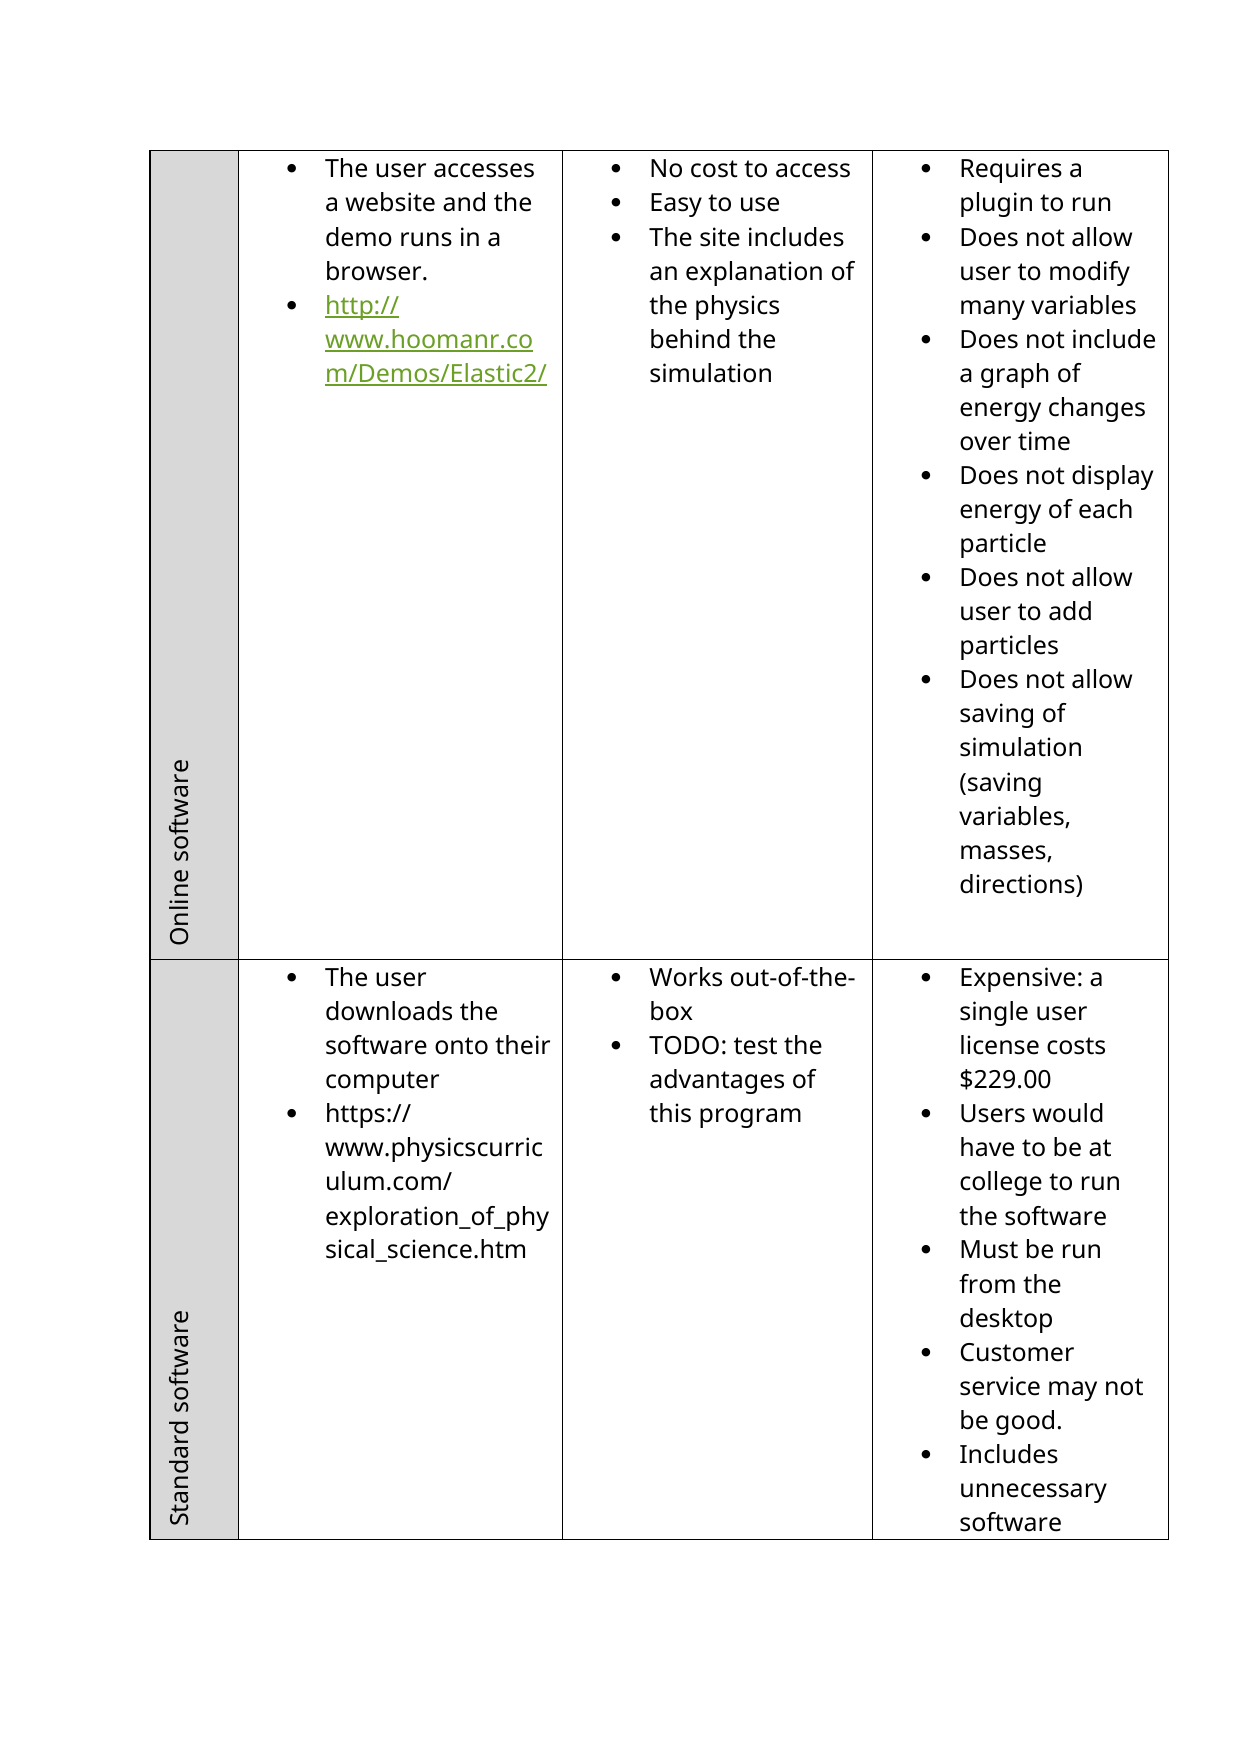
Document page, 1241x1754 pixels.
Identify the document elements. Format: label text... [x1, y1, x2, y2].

table_cell Expensive: a single user license costs $229.00 Users would have to be at college to run the software Must be run from the desktop Customer service may not be good. Includes unnecessary software [873, 960, 1168, 1539]
table_cell Online software [151, 151, 238, 959]
table_cell No cost to access Easy to use The site includes an explanation of the physics behind the simulation [563, 151, 872, 959]
table_cell The user downloads the software onto their computer https://www.physicscurriculum.com/exploration_of_physical_science.htm [239, 960, 562, 1539]
table_cell Works out-of-the-box TODO: test the advantages of this program [563, 960, 872, 1539]
table_cell Standard software [151, 960, 238, 1539]
table_cell Requires a plugin to run Does not allow user to modify many variables Does not include a graph of energy changes over time Does not display energy of each particle Does not allow user to add particles Does not allow saving of simulation (saving variables, masses, directions) [873, 151, 1168, 959]
table_cell The user accesses a website and the demo runs in a browser. http://www.hoomanr.com/Demos/Elastic2/ [239, 151, 562, 959]
